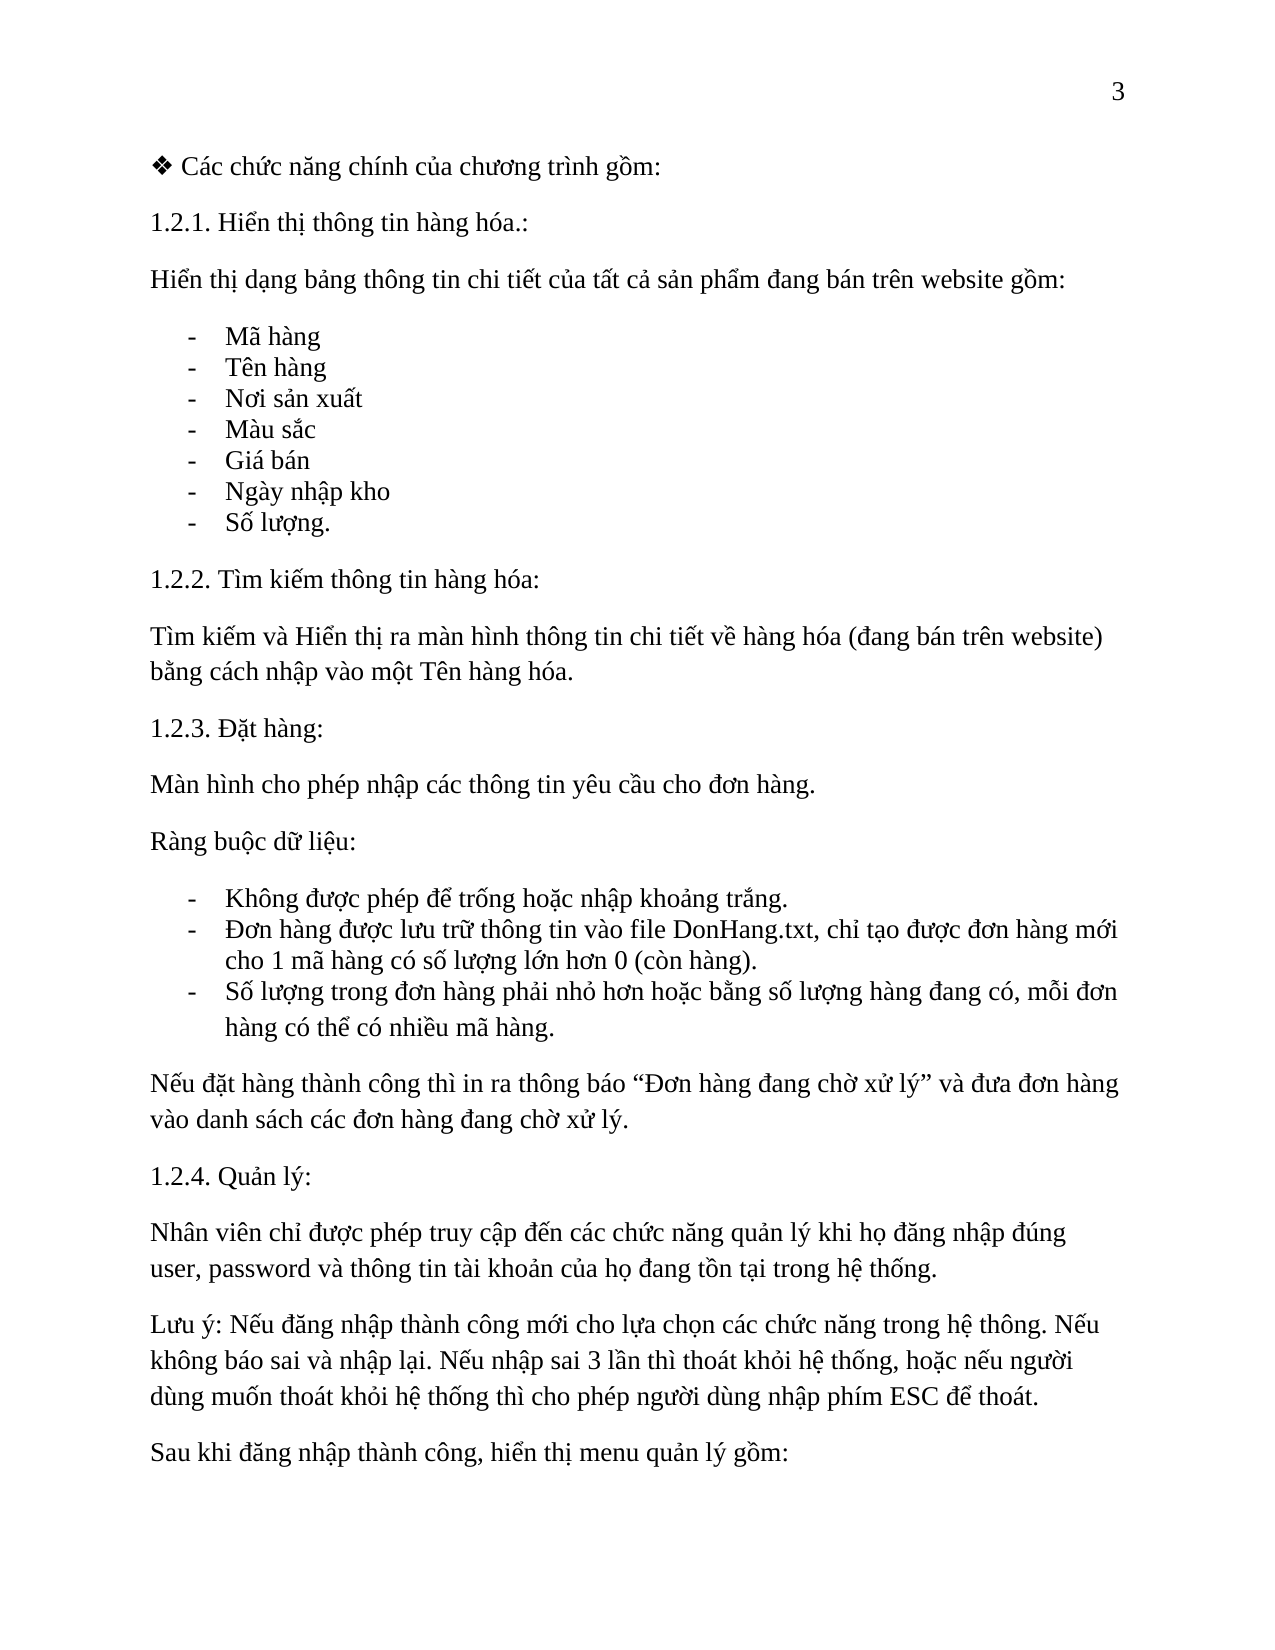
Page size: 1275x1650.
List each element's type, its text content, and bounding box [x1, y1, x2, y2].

text Lưu ý: Nếu đăng nhập thành công mới cho lựa chọn các chức năng trong hệ thông. Nếu không báo sai và nhập lại. Nếu nhập sai 3 lần thì thoát khỏi hệ thống, hoặc nếu người dùng muốn thoát khỏi hệ thống thì cho phép người dùng nhập phím ESC để thoát. [150, 1308, 1125, 1411]
text 1.2.2. Tìm kiếm thông tin hàng hóa: [150, 563, 1125, 594]
text Ràng buộc dữ liệu: [150, 825, 1125, 856]
text 1.2.4. Quản lý: [150, 1160, 1125, 1191]
text Sau khi đăng nhập thành công, hiển thị menu quản lý gồm: [150, 1437, 1125, 1468]
text 1.2.1. Hiển thị thông tin hàng hóa.: [150, 207, 1125, 238]
list Số lượng trong đơn hàng phải nhỏ hơn hoặc bằng số lượng hàng đang có, mỗi đơn hàng có thể có nhiều mã hàng. [187, 975, 1125, 1042]
list Mã hàng [187, 320, 1125, 351]
list Nơi sản xuất [187, 382, 1125, 413]
list Màu sắc [187, 413, 1125, 444]
list Số lượng. [187, 507, 1125, 538]
text 1.2.3. Đặt hàng: [150, 712, 1125, 743]
text Màn hình cho phép nhập các thông tin yêu cầu cho đơn hàng. [150, 768, 1125, 800]
text Nếu đặt hàng thành công thì in ra thông báo “Đơn hàng đang chờ xử lý” và đưa đơn hàng vào danh sách các đơn hàng đang chờ xử lý. [150, 1067, 1125, 1134]
list Không được phép để trống hoặc nhập khoảng trắng. [187, 882, 1125, 913]
list Đơn hàng được lưu trữ thông tin vào file DonHang.txt, chỉ tạo được đơn hàng mới cho 1 mã hàng có số lượng lớn hơn 0 (còn hàng). [187, 913, 1125, 975]
list Tên hàng [187, 351, 1125, 382]
list Giá bán [187, 444, 1125, 475]
text Tìm kiếm và Hiển thị ra màn hình thông tin chi tiết về hàng hóa (đang bán trên website) bằng cách nhập vào một Tên hàng hóa. [150, 620, 1125, 687]
text ❖ Các chức năng chính của chương trình gồm: [150, 150, 1125, 181]
text Nhân viên chỉ được phép truy cập đến các chức năng quản lý khi họ đăng nhập đúng user, password và thông tin tài khoản của họ đang tồn tại trong hệ thống. [150, 1216, 1125, 1283]
list Ngày nhập kho [187, 475, 1125, 507]
text Hiển thị dạng bảng thông tin chi tiết của tất cả sản phẩm đang bán trên website gồm: [150, 263, 1125, 294]
